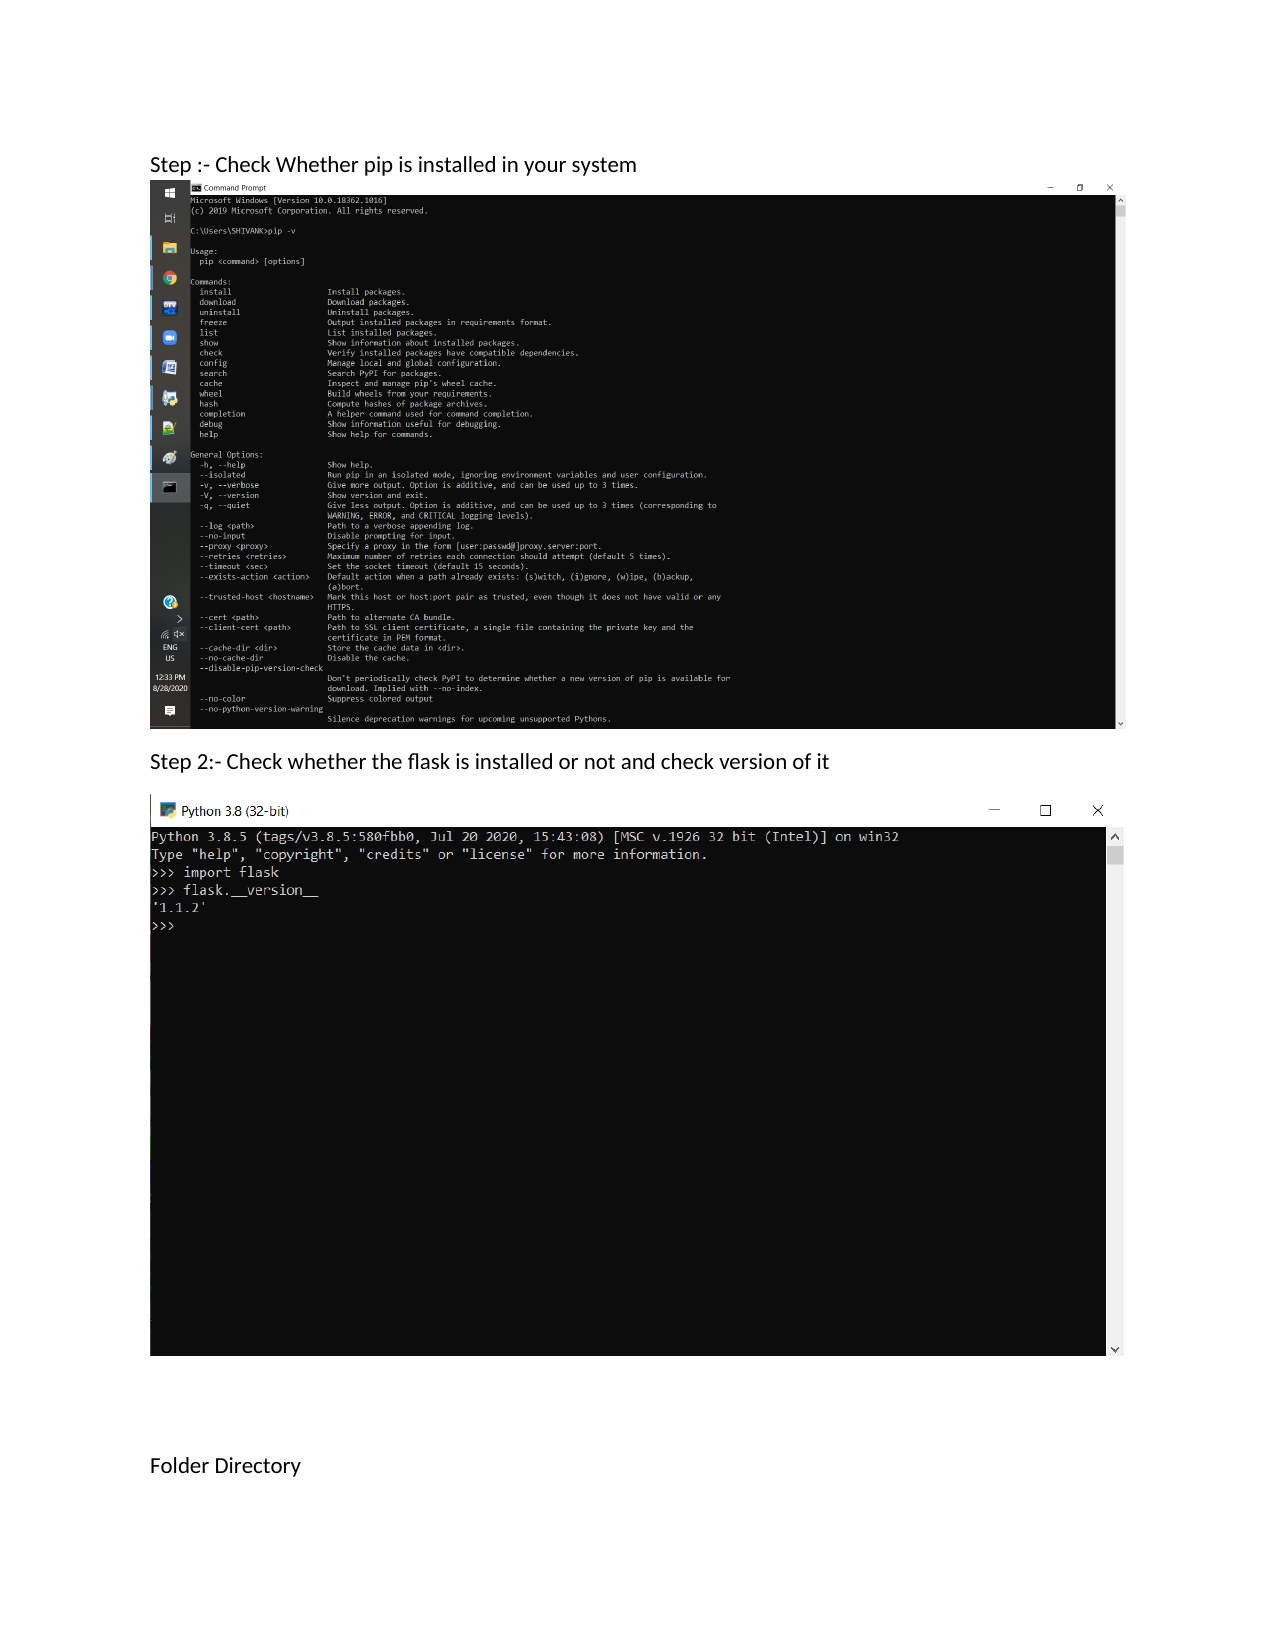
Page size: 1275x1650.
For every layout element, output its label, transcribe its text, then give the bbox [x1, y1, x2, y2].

text Step :- Check Whether pip is installed in your system [150, 150, 1125, 180]
picture [150, 180, 1126, 729]
text Folder Directory [150, 1451, 1125, 1479]
picture [150, 794, 1124, 1356]
text Step 2:- Check whether the flask is installed or not and check version of it [150, 747, 1125, 775]
